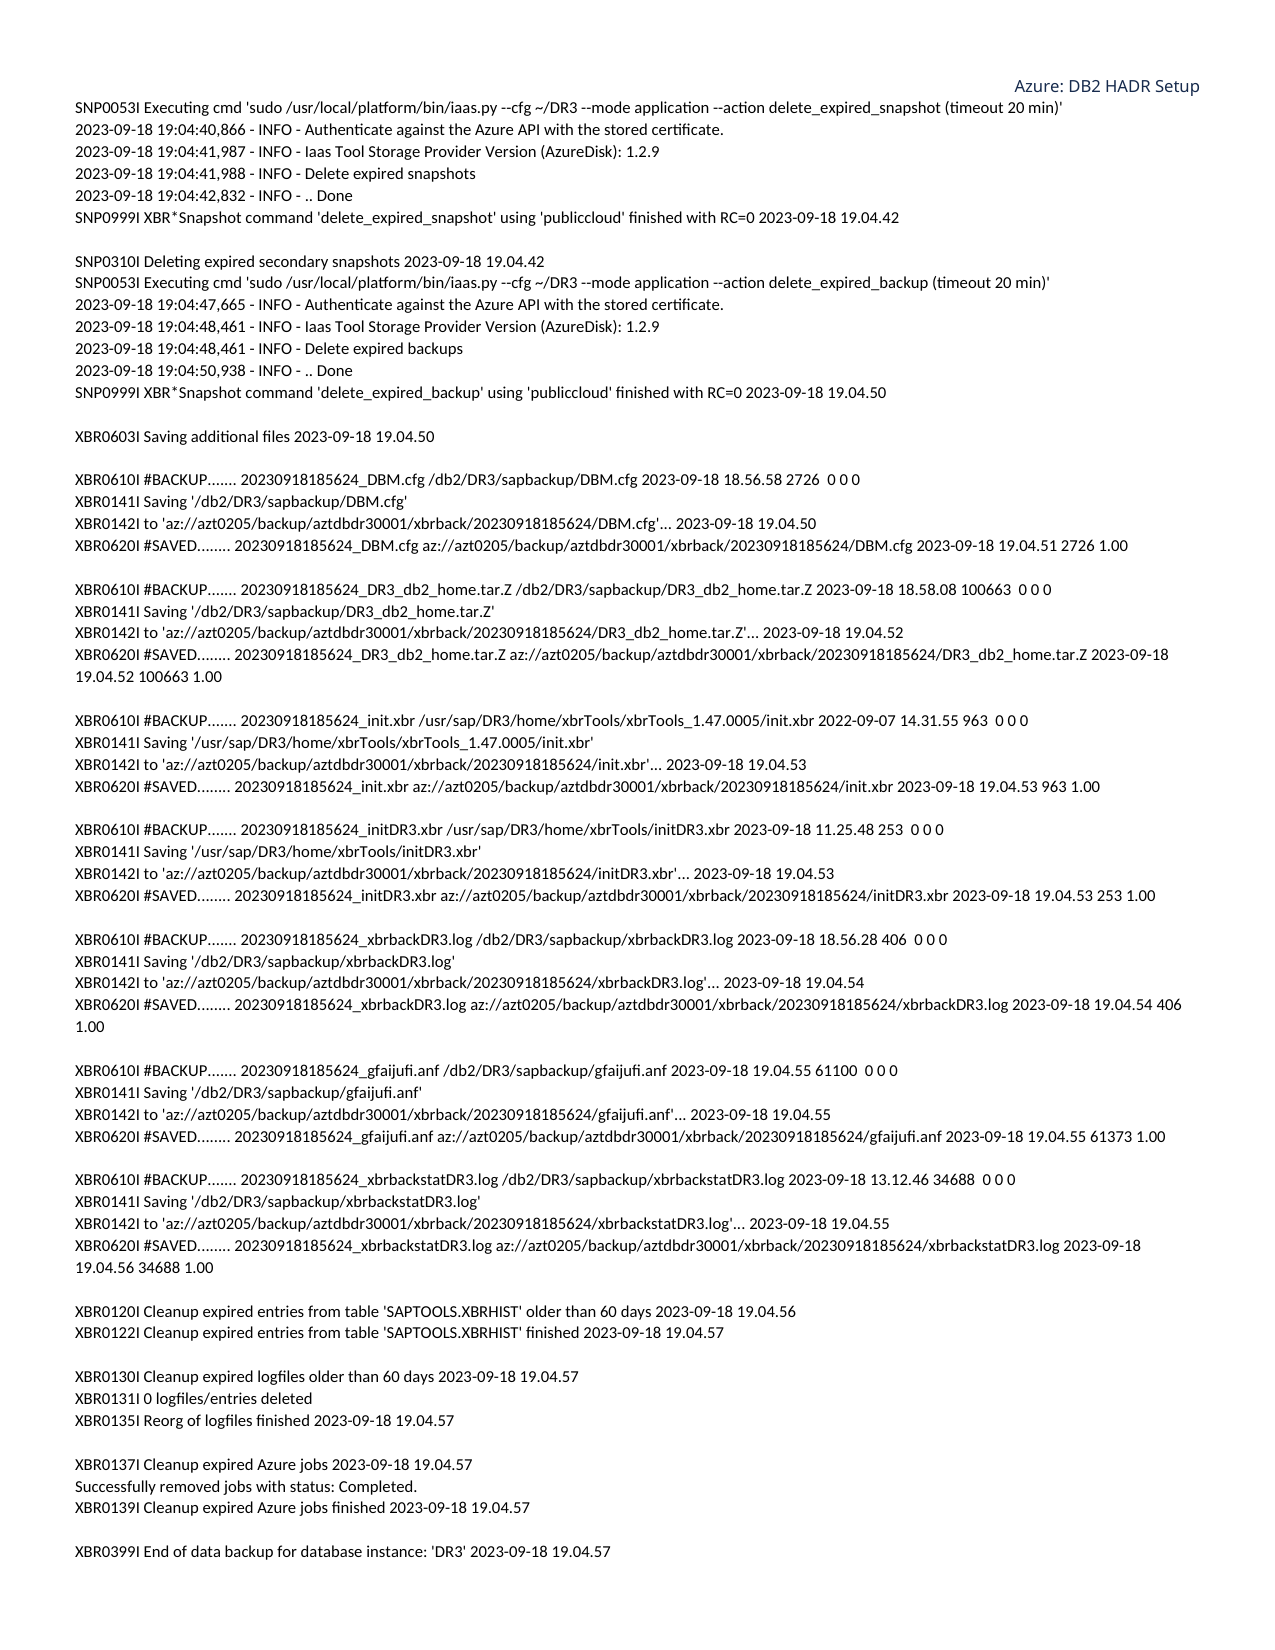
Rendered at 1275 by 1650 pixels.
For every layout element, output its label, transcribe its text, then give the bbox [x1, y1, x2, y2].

text XBR0620I #SAVED........ 20230918185624_xbrbackDR3.log az://azt0205/backup/aztdbdr30001/xbrback/20230918185624/xbrbackDR3.log 2023-09-18 19.04.54 406 1.00 [75, 994, 1200, 1037]
text 2023-09-18 19:04:40,866 - INFO - Authenticate against the Azure API with the stored certificate. [75, 119, 1200, 140]
text XBR0620I #SAVED........ 20230918185624_DBM.cfg az://azt0205/backup/aztdbdr30001/xbrback/20230918185624/DBM.cfg 2023-09-18 19.04.51 2726 1.00 [75, 535, 1200, 556]
text 2023-09-18 19:04:41,988 - INFO - Delete expired snapshots [75, 163, 1200, 184]
text XBR0122I Cleanup expired entries from table 'SAPTOOLS.XBRHIST' finished 2023-09-18 19.04.57 [75, 1323, 1200, 1343]
text XBR0142I to 'az://azt0205/backup/aztdbdr30001/xbrback/20230918185624/initDR3.xbr'... 2023-09-18 19.04.53 [75, 863, 1200, 884]
text XBR0141I Saving '/db2/DR3/sapbackup/gfaijufi.anf' [75, 1082, 1200, 1102]
text XBR0130I Cleanup expired logfiles older than 60 days 2023-09-18 19.04.57 [75, 1366, 1200, 1387]
text XBR0142I to 'az://azt0205/backup/aztdbdr30001/xbrback/20230918185624/xbrbackDR3.log'... 2023-09-18 19.04.54 [75, 973, 1200, 993]
text XBR0620I #SAVED........ 20230918185624_init.xbr az://azt0205/backup/aztdbdr30001/xbrback/20230918185624/init.xbr 2023-09-18 19.04.53 963 1.00 [75, 776, 1200, 796]
text XBR0610I #BACKUP....... 20230918185624_xbrbackDR3.log /db2/DR3/sapbackup/xbrbackDR3.log 2023-09-18 18.56.28 406 0 0 0 [75, 929, 1200, 949]
text XBR0141I Saving '/db2/DR3/sapbackup/DBM.cfg' [75, 491, 1200, 512]
text 2023-09-18 19:04:47,665 - INFO - Authenticate against the Azure API with the stored certificate. [75, 294, 1200, 315]
text XBR0137I Cleanup expired Azure jobs 2023-09-18 19.04.57 [75, 1454, 1200, 1474]
text XBR0620I #SAVED........ 20230918185624_gfaijufi.anf az://azt0205/backup/aztdbdr30001/xbrback/20230918185624/gfaijufi.anf 2023-09-18 19.04.55 61373 1.00 [75, 1126, 1200, 1146]
text 2023-09-18 19:04:41,987 - INFO - Iaas Tool Storage Provider Version (AzureDisk): 1.2.9 [75, 141, 1200, 162]
text 2023-09-18 19:04:50,938 - INFO - .. Done [75, 360, 1200, 381]
text XBR0142I to 'az://azt0205/backup/aztdbdr30001/xbrback/20230918185624/xbrbackstatDR3.log'... 2023-09-18 19.04.55 [75, 1213, 1200, 1234]
text XBR0135I Reorg of logfiles finished 2023-09-18 19.04.57 [75, 1410, 1200, 1431]
text SNP0310I Deleting expired secondary snapshots 2023-09-18 19.04.42 [75, 251, 1200, 271]
text SNP0053I Executing cmd 'sudo /usr/local/platform/bin/iaas.py --cfg ~/DR3 --mode application --action delete_expired_snapshot (timeout 20 min)' [75, 98, 1200, 118]
text XBR0141I Saving '/usr/sap/DR3/home/xbrTools/initDR3.xbr' [75, 841, 1200, 862]
text XBR0620I #SAVED........ 20230918185624_DR3_db2_home.tar.Z az://azt0205/backup/aztdbdr30001/xbrback/20230918185624/DR3_db2_home.tar.Z 2023-09-18 19.04.52 100663 1.00 [75, 644, 1200, 687]
text XBR0610I #BACKUP....... 20230918185624_init.xbr /usr/sap/DR3/home/xbrTools/xbrTools_1.47.0005/init.xbr 2022-09-07 14.31.55 963 0 0 0 [75, 710, 1200, 731]
text SNP0999I XBR*Snapshot command 'delete_expired_snapshot' using 'publiccloud' finished with RC=0 2023-09-18 19.04.42 [75, 207, 1200, 227]
text XBR0142I to 'az://azt0205/backup/aztdbdr30001/xbrback/20230918185624/DR3_db2_home.tar.Z'... 2023-09-18 19.04.52 [75, 623, 1200, 643]
text XBR0141I Saving '/db2/DR3/sapbackup/xbrbackDR3.log' [75, 951, 1200, 971]
text 2023-09-18 19:04:48,461 - INFO - Iaas Tool Storage Provider Version (AzureDisk): 1.2.9 [75, 316, 1200, 337]
text XBR0399I End of data backup for database instance: 'DR3' 2023-09-18 19.04.57 [75, 1541, 1200, 1562]
text 2023-09-18 19:04:42,832 - INFO - .. Done [75, 185, 1200, 206]
text XBR0141I Saving '/usr/sap/DR3/home/xbrTools/xbrTools_1.47.0005/init.xbr' [75, 732, 1200, 752]
text XBR0610I #BACKUP....... 20230918185624_xbrbackstatDR3.log /db2/DR3/sapbackup/xbrbackstatDR3.log 2023-09-18 13.12.46 34688 0 0 0 [75, 1169, 1200, 1190]
text XBR0141I Saving '/db2/DR3/sapbackup/DR3_db2_home.tar.Z' [75, 601, 1200, 621]
text XBR0141I Saving '/db2/DR3/sapbackup/xbrbackstatDR3.log' [75, 1191, 1200, 1212]
text SNP0999I XBR*Snapshot command 'delete_expired_backup' using 'publiccloud' finished with RC=0 2023-09-18 19.04.50 [75, 382, 1200, 402]
text XBR0142I to 'az://azt0205/backup/aztdbdr30001/xbrback/20230918185624/DBM.cfg'... 2023-09-18 19.04.50 [75, 513, 1200, 534]
text XBR0142I to 'az://azt0205/backup/aztdbdr30001/xbrback/20230918185624/gfaijufi.anf'... 2023-09-18 19.04.55 [75, 1104, 1200, 1124]
text XBR0142I to 'az://azt0205/backup/aztdbdr30001/xbrback/20230918185624/init.xbr'... 2023-09-18 19.04.53 [75, 754, 1200, 774]
text SNP0053I Executing cmd 'sudo /usr/local/platform/bin/iaas.py --cfg ~/DR3 --mode application --action delete_expired_backup (timeout 20 min)' [75, 273, 1200, 293]
text XBR0131I 0 logfiles/entries deleted [75, 1388, 1200, 1409]
text 2023-09-18 19:04:48,461 - INFO - Delete expired backups [75, 338, 1200, 359]
text XBR0620I #SAVED........ 20230918185624_xbrbackstatDR3.log az://azt0205/backup/aztdbdr30001/xbrback/20230918185624/xbrbackstatDR3.log 2023-09-18 19.04.56 34688 1.00 [75, 1235, 1200, 1277]
text XBR0610I #BACKUP....... 20230918185624_gfaijufi.anf /db2/DR3/sapbackup/gfaijufi.anf 2023-09-18 19.04.55 61100 0 0 0 [75, 1060, 1200, 1081]
text Successfully removed jobs with status: Completed. [75, 1476, 1200, 1496]
text XBR0610I #BACKUP....... 20230918185624_initDR3.xbr /usr/sap/DR3/home/xbrTools/initDR3.xbr 2023-09-18 11.25.48 253 0 0 0 [75, 819, 1200, 840]
text XBR0620I #SAVED........ 20230918185624_initDR3.xbr az://azt0205/backup/aztdbdr30001/xbrback/20230918185624/initDR3.xbr 2023-09-18 19.04.53 253 1.00 [75, 885, 1200, 906]
text XBR0603I Saving additional files 2023-09-18 19.04.50 [75, 426, 1200, 446]
text XBR0139I Cleanup expired Azure jobs finished 2023-09-18 19.04.57 [75, 1498, 1200, 1518]
text XBR0120I Cleanup expired entries from table 'SAPTOOLS.XBRHIST' older than 60 days 2023-09-18 19.04.56 [75, 1301, 1200, 1321]
text XBR0610I #BACKUP....... 20230918185624_DR3_db2_home.tar.Z /db2/DR3/sapbackup/DR3_db2_home.tar.Z 2023-09-18 18.58.08 100663 0 0 0 [75, 579, 1200, 599]
text XBR0610I #BACKUP....... 20230918185624_DBM.cfg /db2/DR3/sapbackup/DBM.cfg 2023-09-18 18.56.58 2726 0 0 0 [75, 469, 1200, 490]
